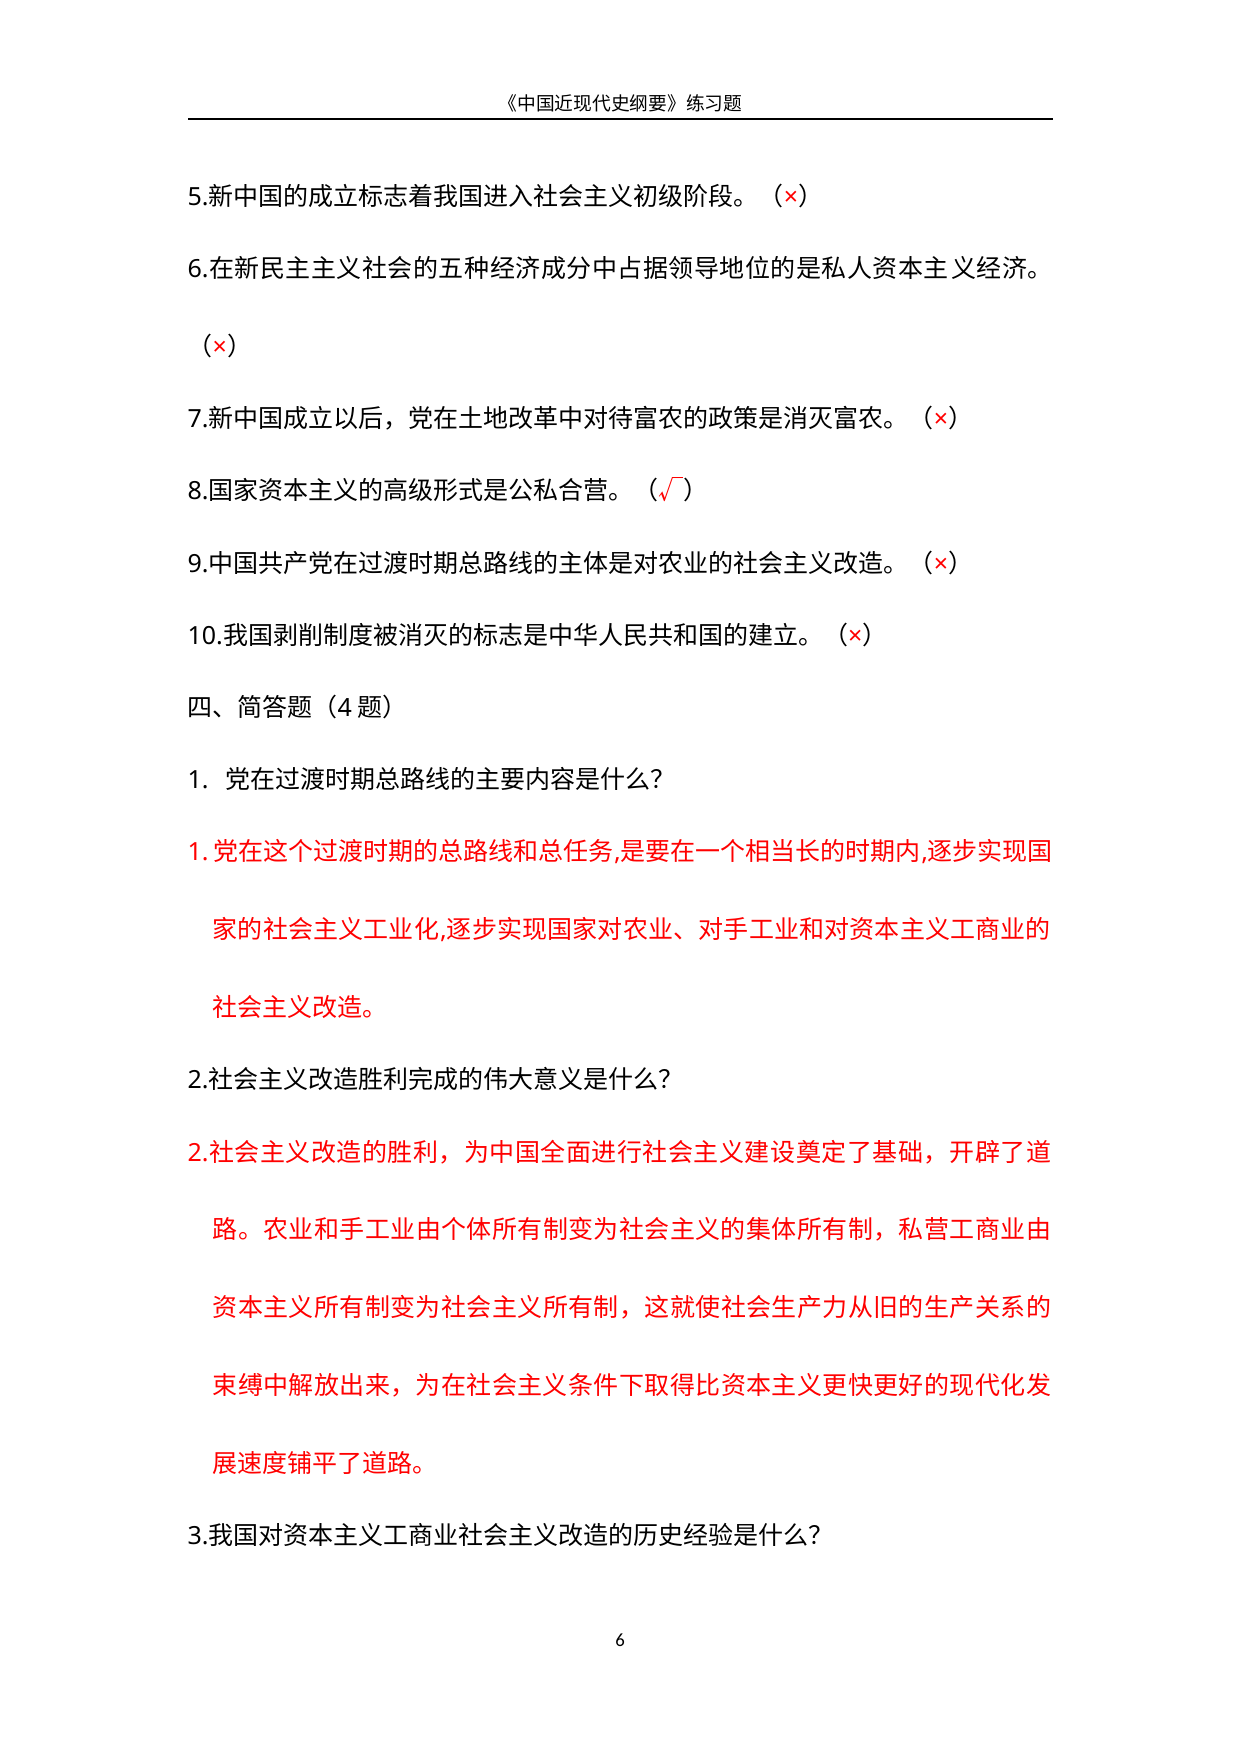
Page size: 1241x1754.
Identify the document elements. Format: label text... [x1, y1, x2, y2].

text 8.国家资本主义的高级形式是公私合营。（√） [187, 456, 1053, 521]
text 9.中国共产党在过渡时期总路线的主体是对农业的社会主义改造。（×） [187, 529, 1053, 594]
list 简答题（4题） [187, 673, 1053, 738]
text 2.社会主义改造的胜利，为中国全面进行社会主义建设奠定了基础，开辟了道路。农业和手工业由个体所有制变为社会主义的集体所有制，私营工商业由资本主义所有制变为社会主义所有制，这就使社会生产力从旧的生产关系的束缚中解放出来，为在社会主义条件下取得比资本主义更快更好的现代化发展速度铺平了道路。 [187, 1118, 1053, 1494]
text 10.我国剥削制度被消灭的标志是中华人民共和国的建立。（×） [187, 601, 1053, 666]
text 5.新中国的成立标志着我国进入社会主义初级阶段。（×） [187, 162, 1053, 227]
text 7.新中国成立以后，党在土地改革中对待富农的政策是消灭富农。（×） [187, 384, 1053, 449]
text 2.社会主义改造胜利完成的伟大意义是什么？ [187, 1045, 1053, 1110]
text 6.在新民主主义社会的五种经济成分中占据领导地位的是私人资本主义经济。（×） [187, 234, 1053, 377]
list 党在过渡时期总路线的主要内容是什么？ [187, 745, 1053, 810]
text 3.我国对资本主义工商业社会主义改造的历史经验是什么？ [187, 1501, 1053, 1566]
text 1. 党在这个过渡时期的总路线和总任务,是要在一个相当长的时期内,逐步实现国家的社会主义工业化,逐步实现国家对农业、对手工业和对资本主义工商业的社会主义改造。 [187, 817, 1053, 1038]
